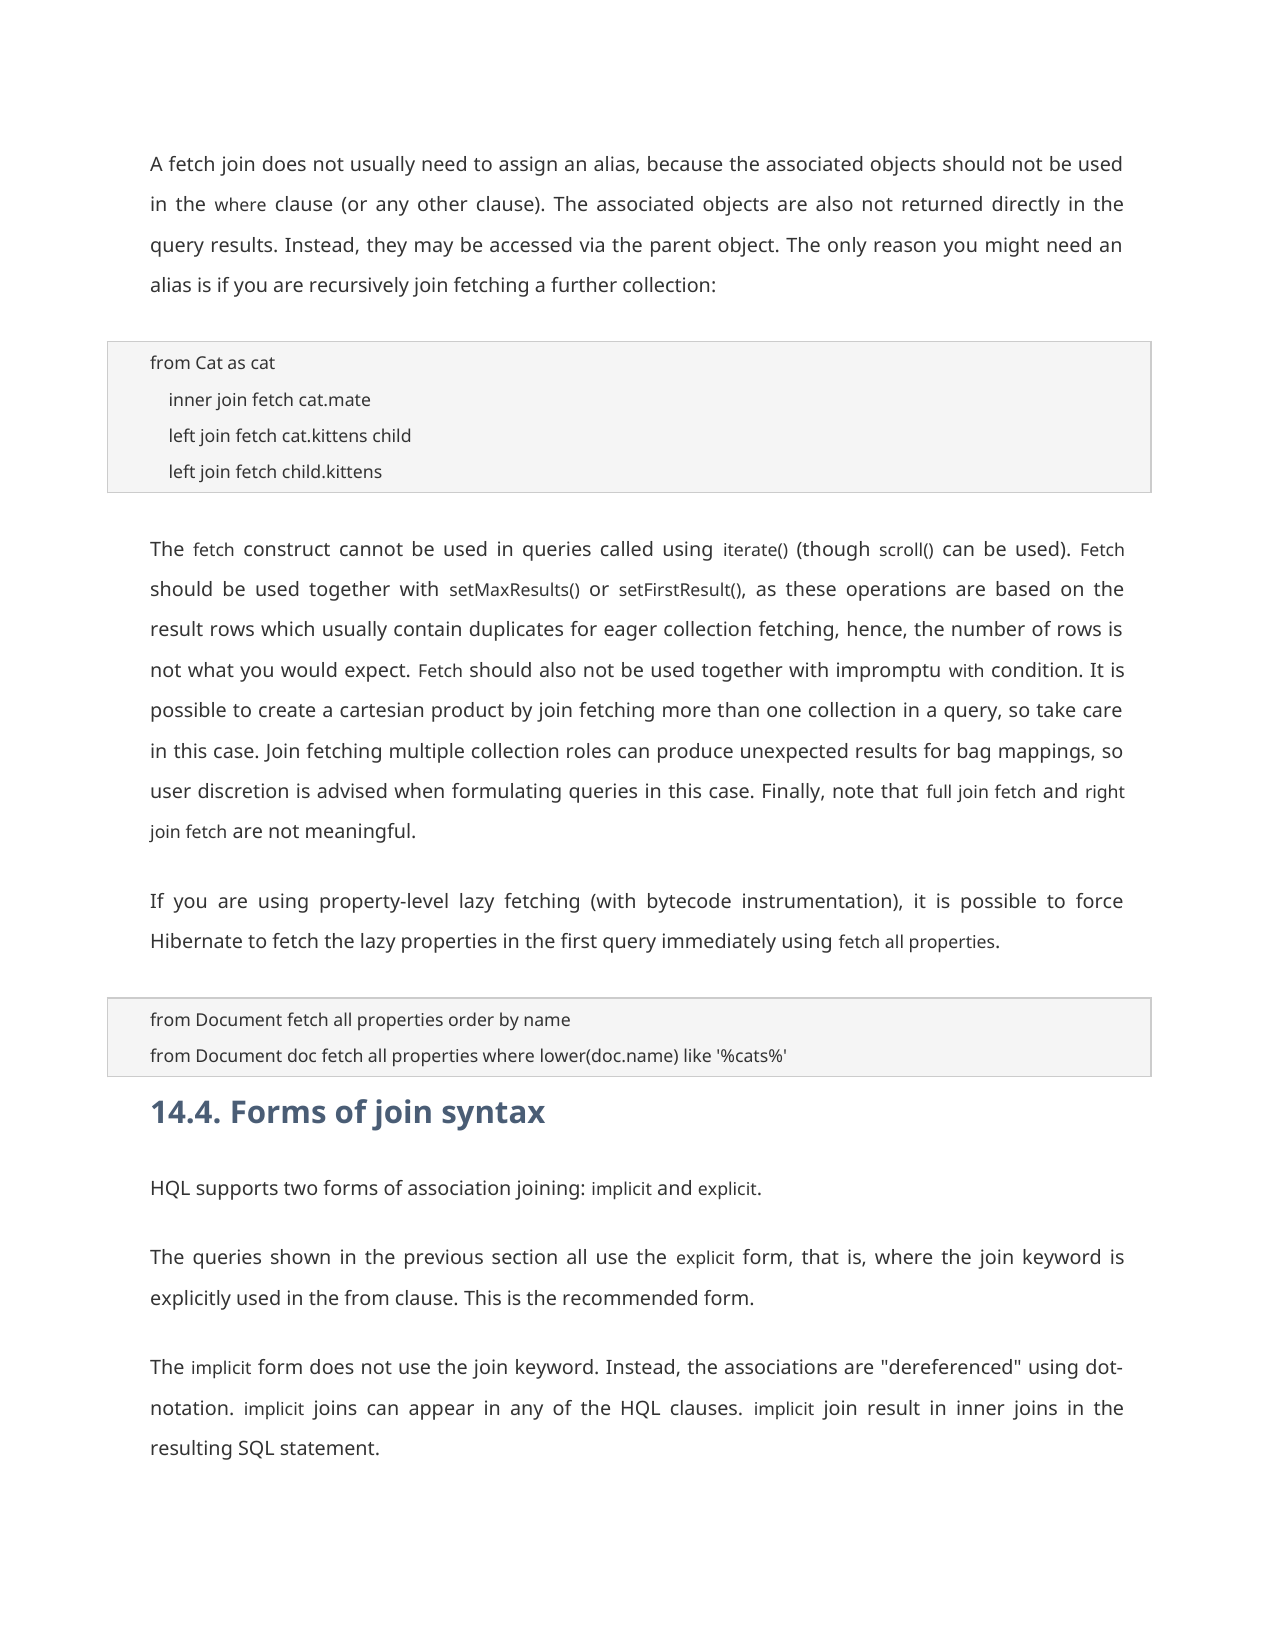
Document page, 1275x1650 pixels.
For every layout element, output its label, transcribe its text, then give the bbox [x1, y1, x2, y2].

text 14.4. Forms of join syntax [150, 1089, 1125, 1132]
text inner join fetch cat.mate [108, 377, 1150, 411]
text from Document fetch all properties order by name [108, 999, 1150, 1031]
text The implicit form does not use the join keyword. Instead, the associations are "dereferenced" using dot-notation. implicit joins can appear in any of the HQL clauses. implicit join result in inner joins in the resulting SQL statement. [150, 1354, 1125, 1461]
text left join fetch child.kittens [108, 449, 1150, 492]
text The fetch construct cannot be used in queries called using iterate() (though scroll() can be used). Fetch should be used together with setMaxResults() or setFirstResult(), as these operations are based on the result rows which usually contain duplicates for eager collection fetching, hence, the number of rows is not what you would expect. Fetch should also not be used together with impromptu with condition. It is possible to create a cartesian product by join fetching more than one collection in a query, so take care in this case. Join fetching multiple collection roles can produce unexpected results for bag mappings, so user discretion is advised when formulating queries in this case. Finally, note that full join fetch and right join fetch are not meaningful. [150, 535, 1125, 845]
text from Cat as cat [108, 342, 1150, 375]
text from Document doc fetch all properties where lower(doc.name) like '%cats%' [108, 1033, 1150, 1076]
text HQL supports two forms of association joining: implicit and explicit. [150, 1174, 1125, 1201]
text A fetch join does not usually need to assign an alias, because the associated objects should not be used in the where clause (or any other clause). The associated objects are also not returned directly in the query results. Instead, they may be accessed via the parent object. The only reason you might need an alias is if you are recursively join fetching a further collection: [150, 150, 1125, 298]
text left join fetch cat.kittens child [108, 413, 1150, 447]
text If you are using property-level lazy fetching (with bytecode instrumentation), it is possible to force Hibernate to fetch the lazy properties in the first query immediately using fetch all properties. [150, 887, 1125, 955]
text The queries shown in the previous section all use the explicit form, that is, where the join keyword is explicitly used in the from clause. This is the recommended form. [150, 1244, 1125, 1311]
